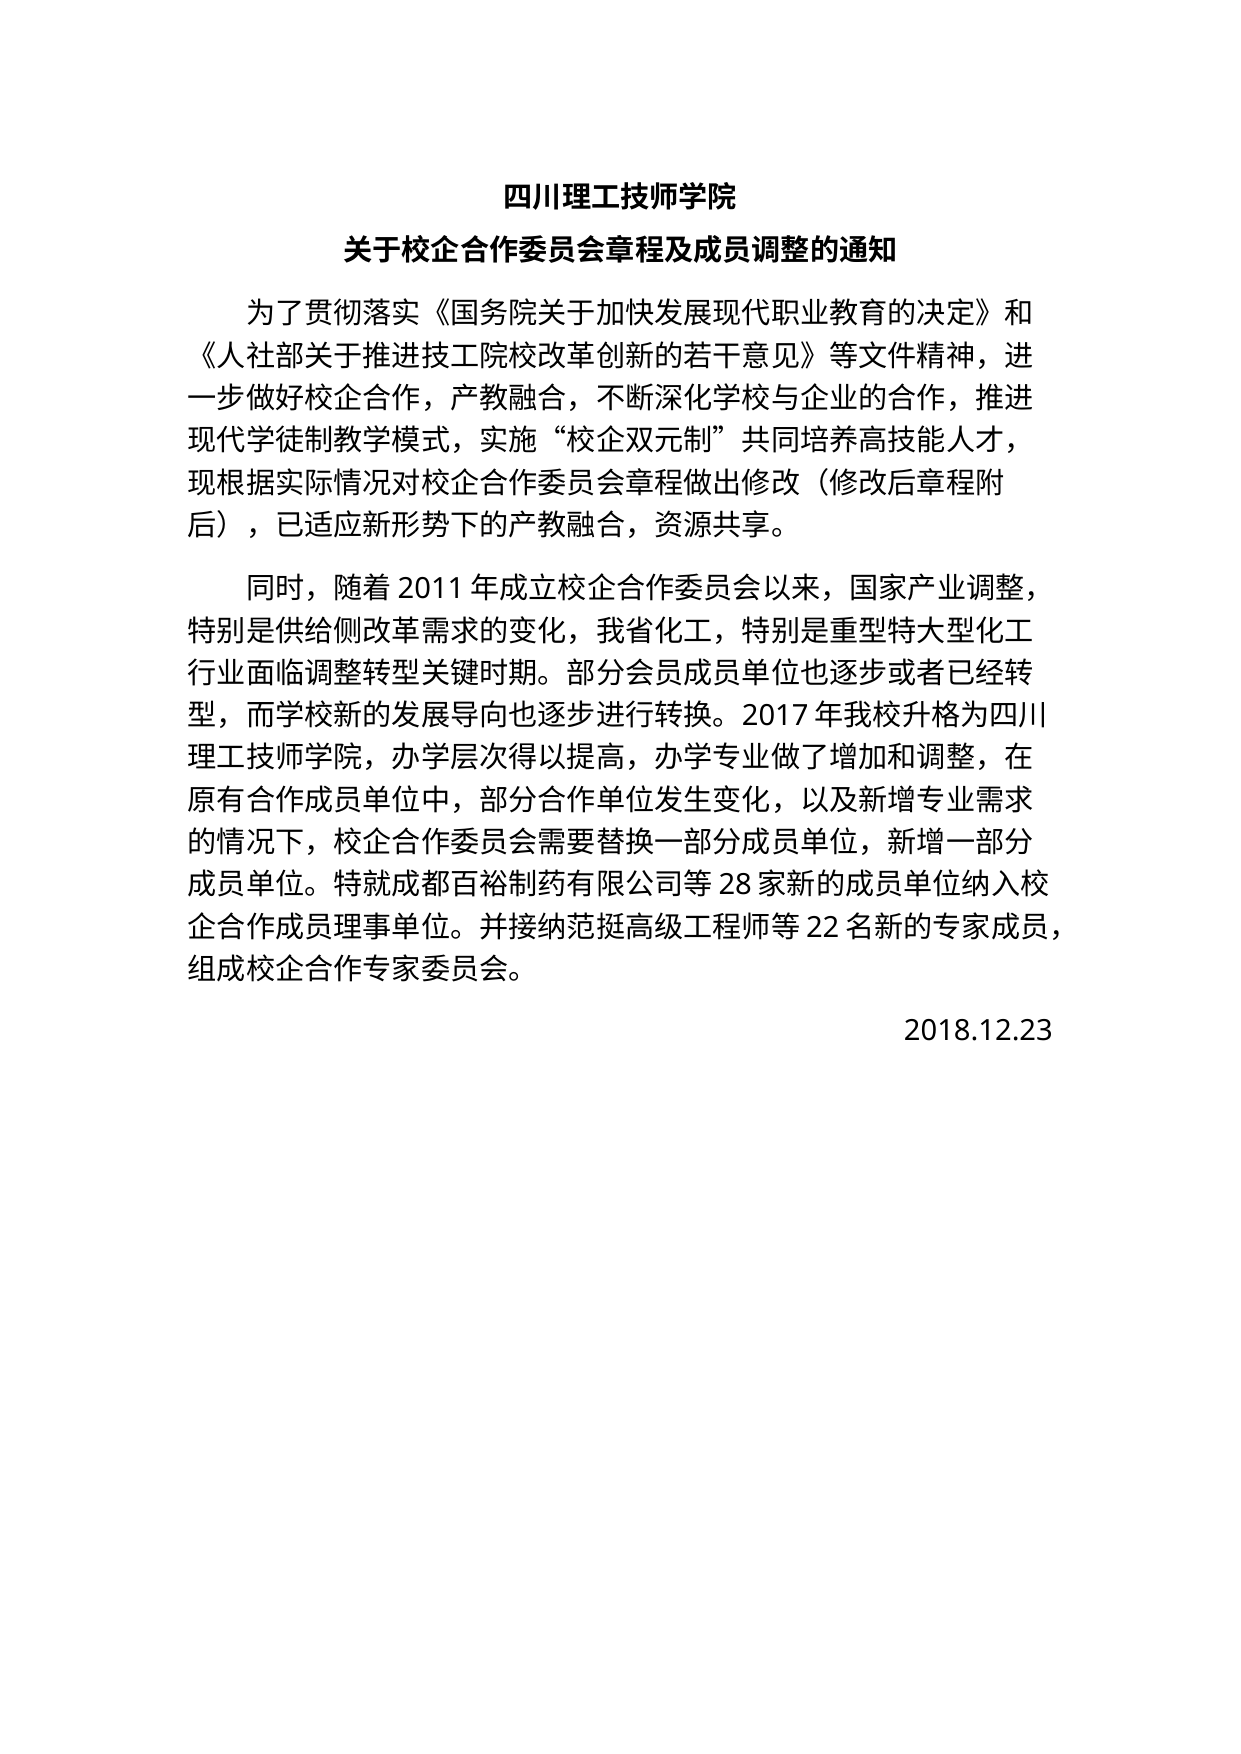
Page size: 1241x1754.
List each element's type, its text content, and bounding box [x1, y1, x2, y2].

text 同时，随着2011年成立校企合作委员会以来，国家产业调整，特别是供给侧改革需求的变化，我省化工，特别是重型特大型化工行业面临调整转型关键时期。部分会员成员单位也逐步或者已经转型，而学校新的发展导向也逐步进行转换。2017年我校升格为四川理工技师学院，办学层次得以提高，办学专业做了增加和调整，在原有合作成员单位中，部分合作单位发生变化，以及新增专业需求的情况下，校企合作委员会需要替换一部分成员单位，新增一部分成员单位。特就成都百裕制药有限公司等28家新的成员单位纳入校企合作成员理事单位。并接纳范挺高级工程师等22名新的专家成员，组成校企合作专家委员会。 [187, 565, 1053, 988]
text 为了贯彻落实《国务院关于加快发展现代职业教育的决定》和《人社部关于推进技工院校改革创新的若干意见》等文件精神，进一步做好校企合作，产教融合，不断深化学校与企业的合作，推进现代学徒制教学模式，实施“校企双元制”共同培养高技能人才，现根据实际情况对校企合作委员会章程做出修改（修改后章程附后），已适应新形势下的产教融合，资源共享。 [187, 290, 1053, 544]
text 2018.12.23 [187, 1009, 1053, 1048]
text 四川理工技师学院 [187, 162, 1053, 227]
text 关于校企合作委员会章程及成员调整的通知 [187, 227, 1053, 269]
